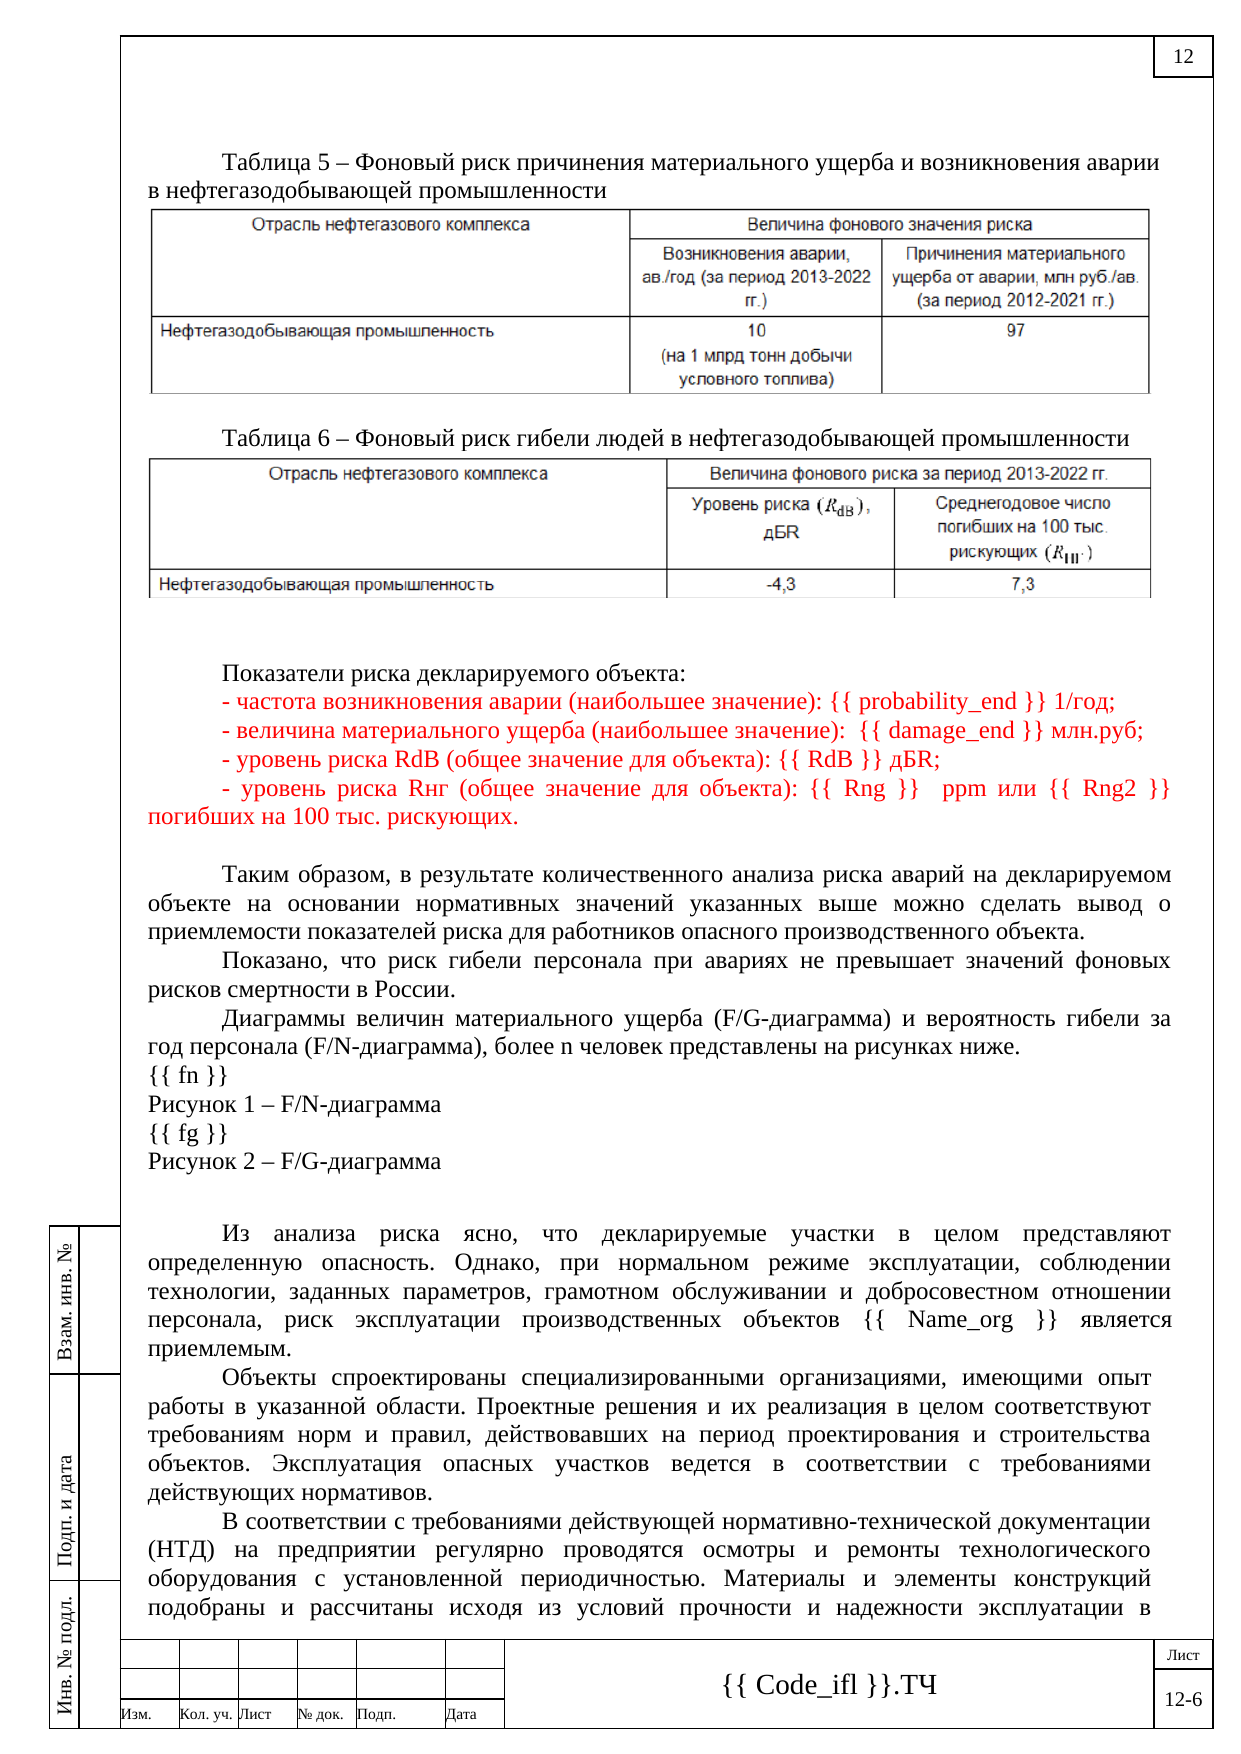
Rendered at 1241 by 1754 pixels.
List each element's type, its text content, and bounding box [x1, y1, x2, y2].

text Объекты спроектированы специализированными организациями, имеющими опыт работы в указанной области. Проектные решения и их реализация в целом соответствуют требованиям норм и правил, действовавших на период проектирования и строительства объектов. Эксплуатация опасных участков ведется в соответствии с требованиями действующих нормативов. [148, 1362, 1152, 1506]
text - частота возникновения аварии (наибольшее значение): {{ probability_end }} 1/год; [148, 686, 1172, 715]
text Рисунок 1 – F/N-диаграмма [148, 1089, 1152, 1118]
text - величина материального ущерба (наибольшее значение): {{ damage_end }} млн.руб; [148, 715, 1172, 744]
text Показано, что риск гибели персонала при авариях не превышает значений фоновых рисков смертности в России. [148, 945, 1172, 1003]
picture [147, 451, 1152, 598]
text {{ fn }} [148, 1060, 1152, 1089]
text Рисунок 2 – F/G-диаграмма [148, 1146, 1152, 1175]
text Диаграммы величин материального ущерба (F/G-диаграмма) и вероятность гибели за год персонала (F/N-диаграмма), более n человек представлены на рисунках ниже. [148, 1003, 1172, 1060]
picture [147, 204, 1152, 394]
text Из анализа риска ясно, что декларируемые участки в целом представляют определенную опасность. Однако, при нормальном режиме эксплуатации, соблюдении технологии, заданных параметров, грамотном обслуживании и добросовестном отношении персонала, риск эксплуатации производственных объектов {{ Name_org }} является приемлемым. [148, 1218, 1172, 1362]
text {{ fg }} [148, 1118, 1152, 1146]
text - уровень риска Rнг (общее значение для объекта): {{ Rng }} ppm или {{ Rng2 }} погибших на 100 тыс. рискующих. [148, 773, 1172, 830]
text Показатели риска декларируемого объекта: [148, 658, 1172, 686]
text Таким образом, в результате количественного анализа риска аварий на декларируемом объекте на основании нормативных значений указанных выше можно сделать вывод о приемлемости показателей риска для работников опасного производственного объекта. [148, 859, 1172, 945]
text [148, 1506, 1152, 1621]
text - уровень риска RdB (общее значение для объекта): {{ RdB }} дБR; [148, 744, 1172, 773]
